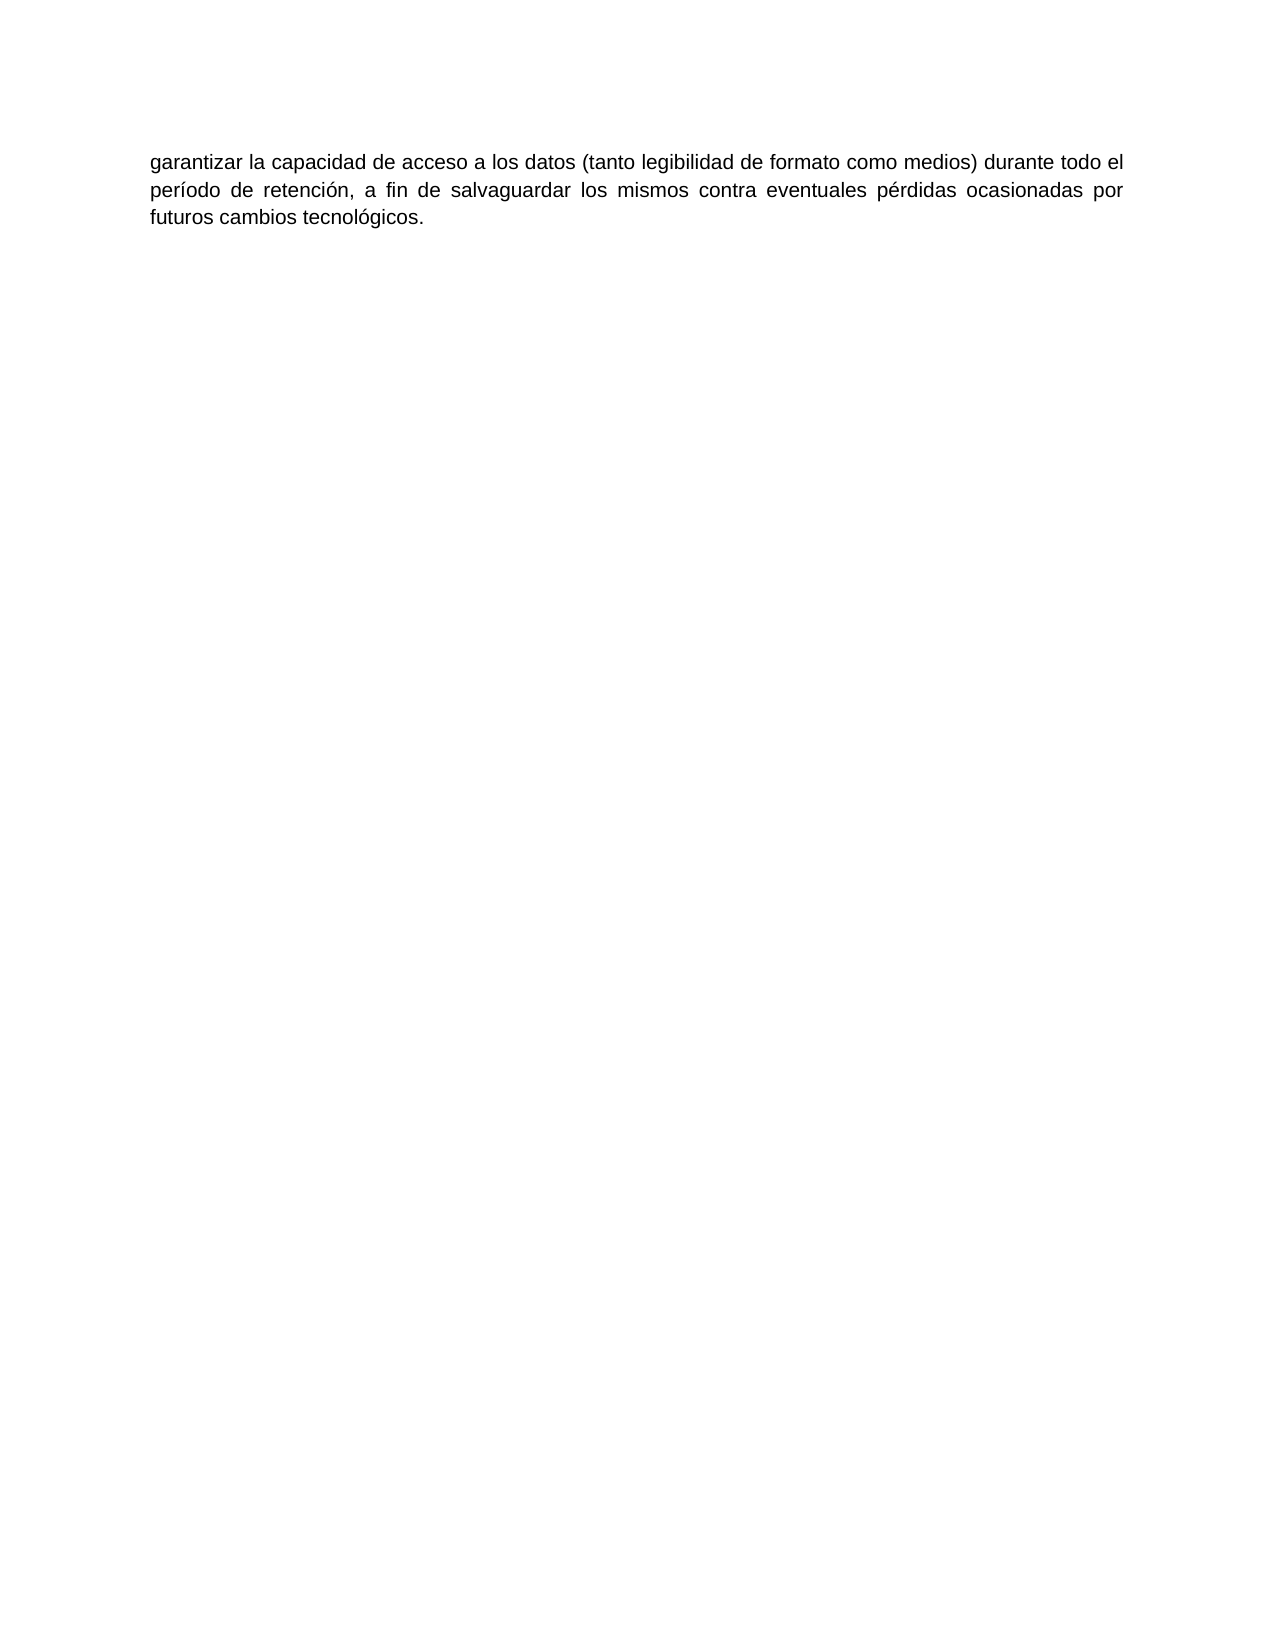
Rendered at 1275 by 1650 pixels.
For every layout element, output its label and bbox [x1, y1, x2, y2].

text [150, 150, 1125, 229]
